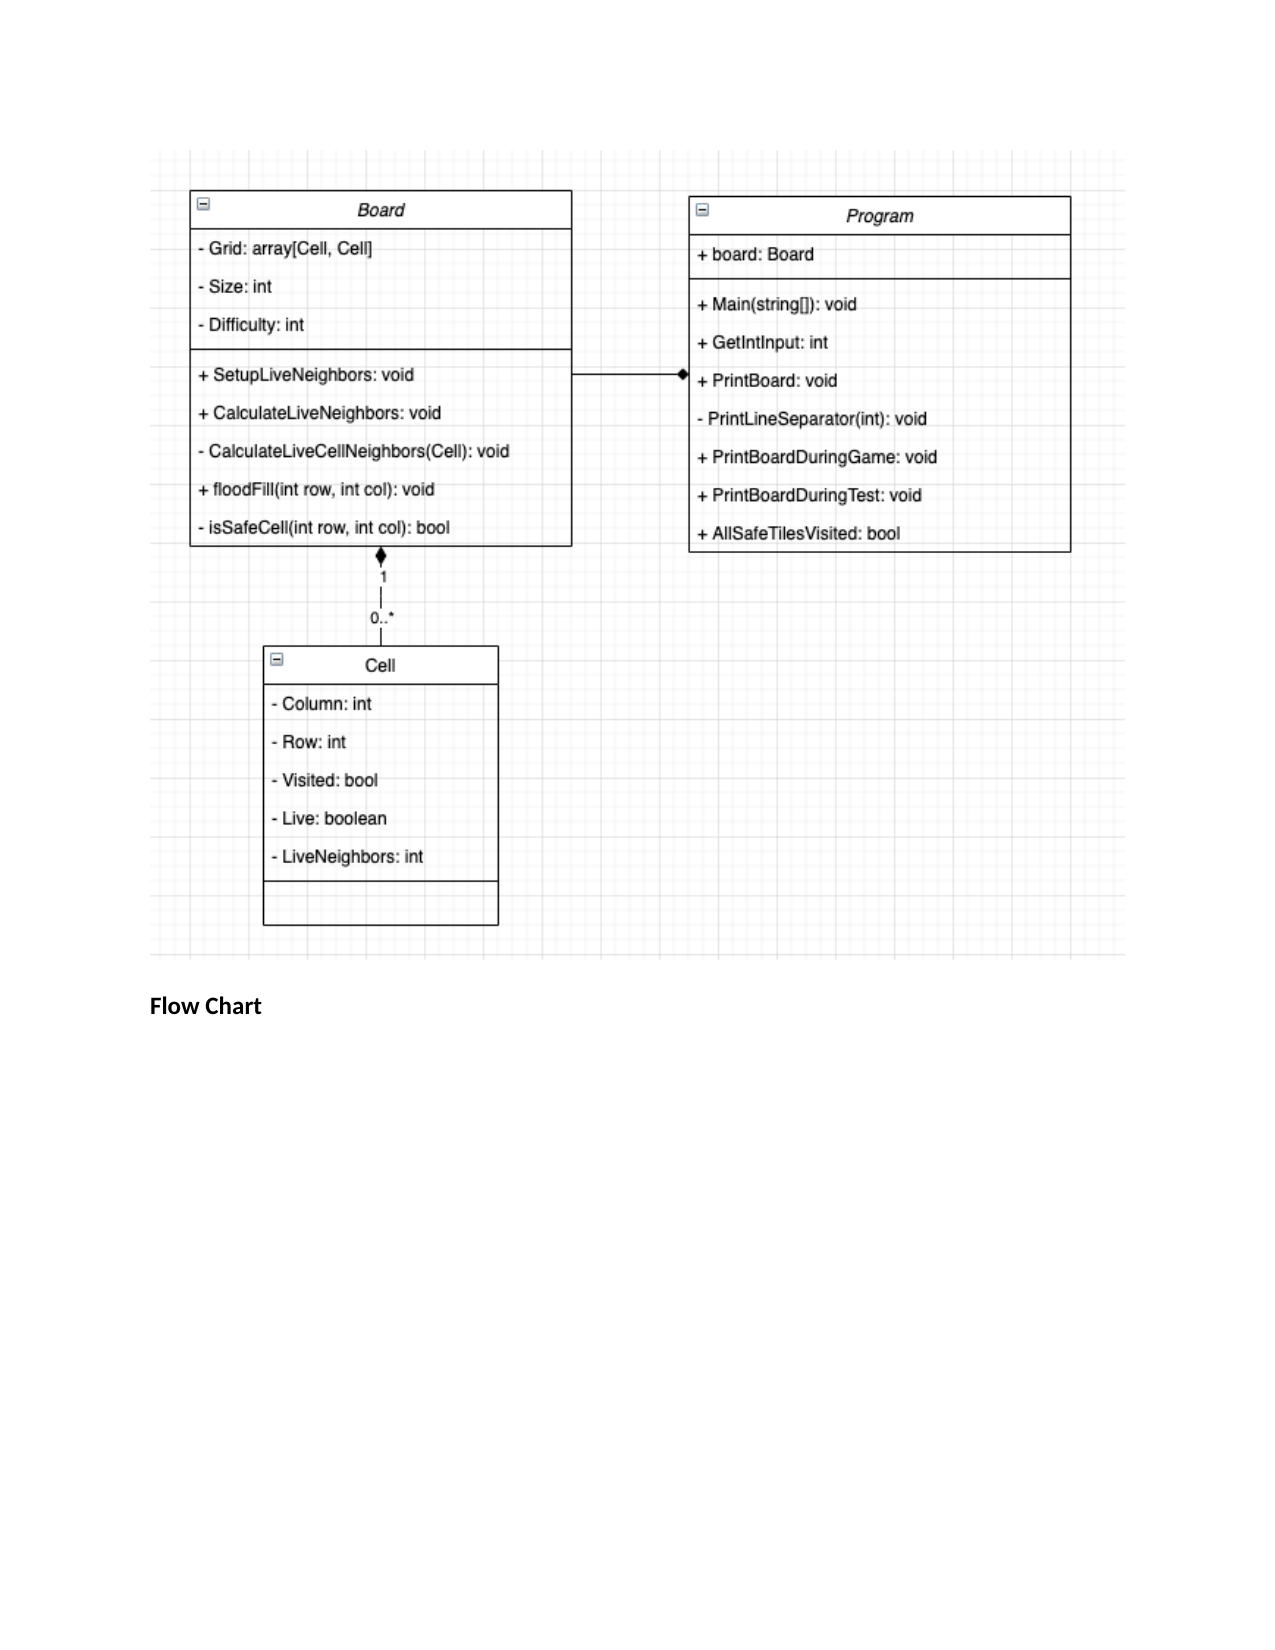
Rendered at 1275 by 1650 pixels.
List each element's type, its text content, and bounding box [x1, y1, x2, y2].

text Flow Chart [150, 990, 1125, 1020]
picture [150, 150, 1125, 960]
